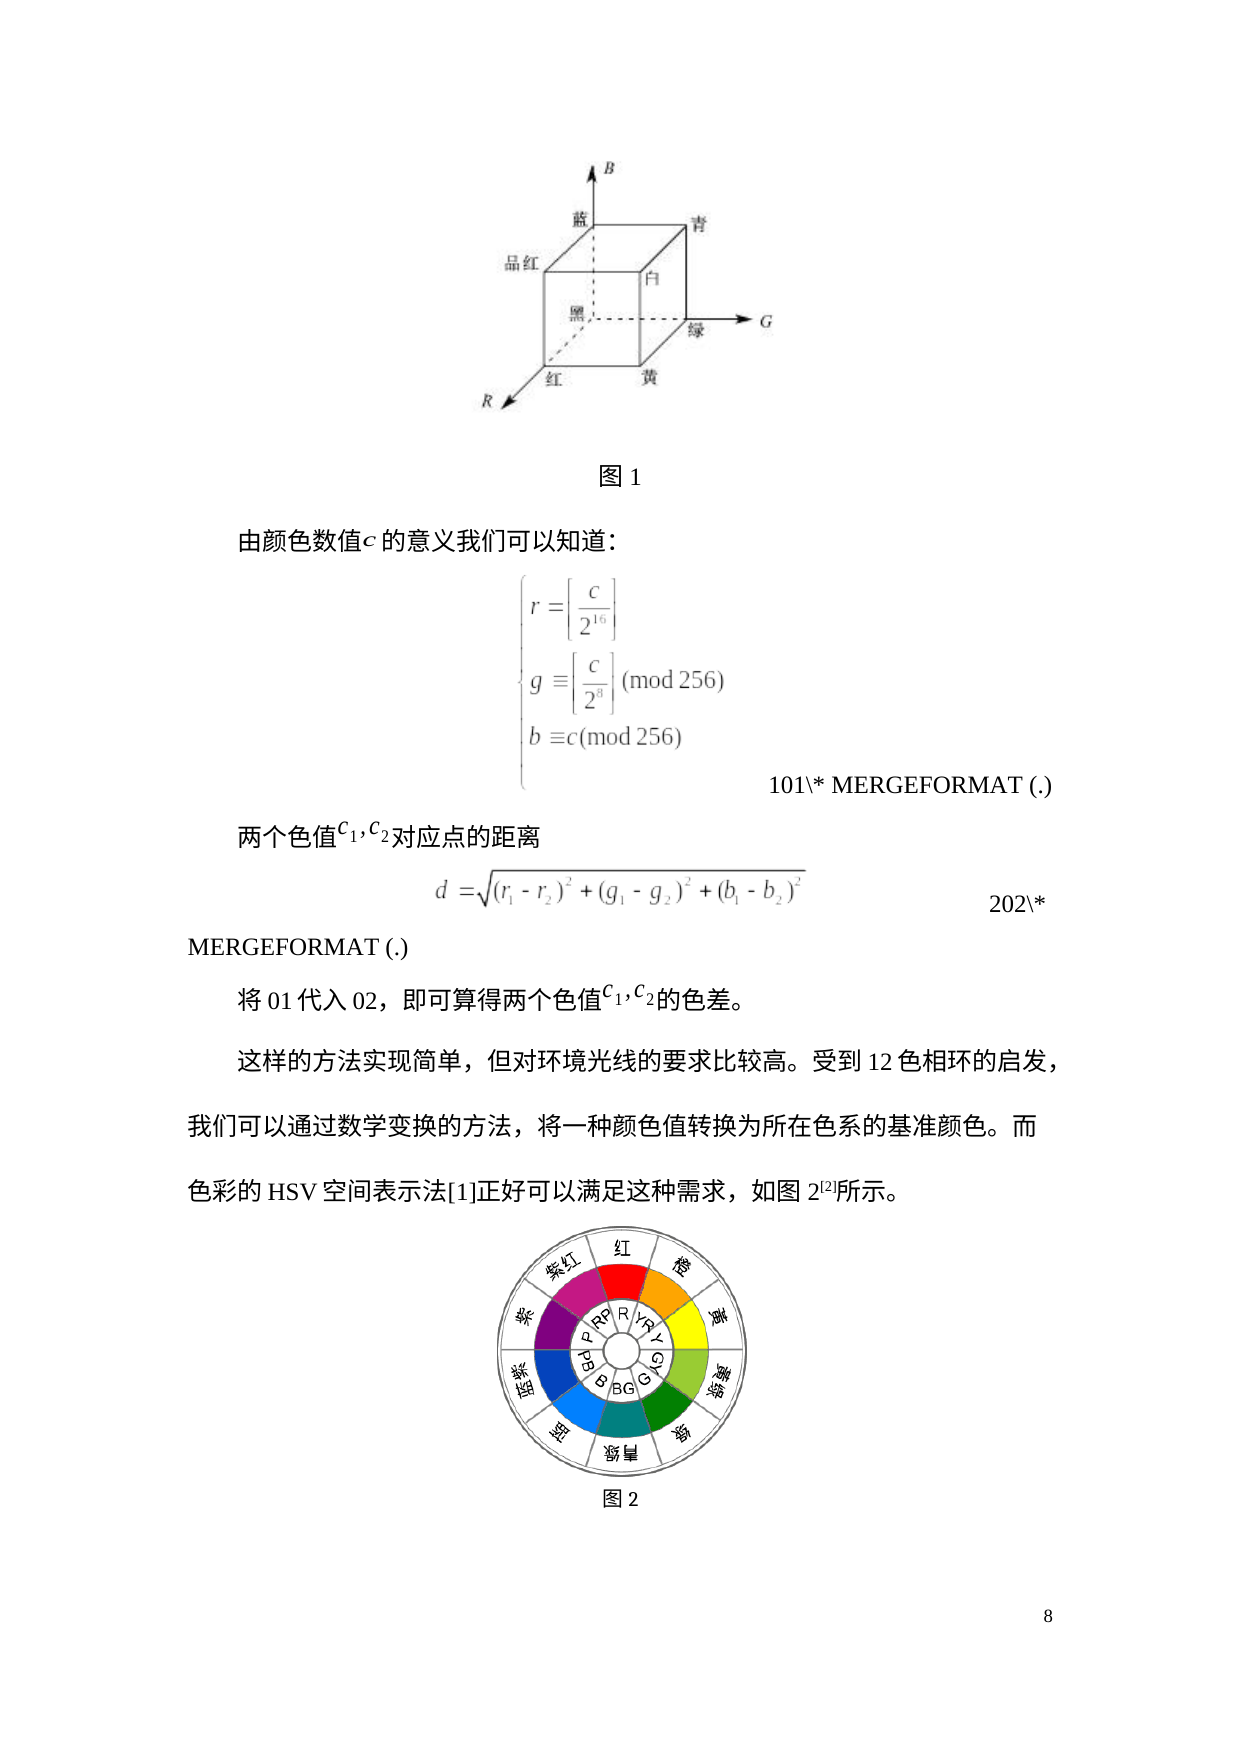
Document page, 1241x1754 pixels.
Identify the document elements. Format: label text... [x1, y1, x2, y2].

picture [447, 150, 793, 430]
text 图 2 [187, 1482, 1053, 1515]
picture [491, 1222, 749, 1480]
text 图 1 [187, 442, 1053, 507]
text 将代入，即可算得两个色值的色差。 [187, 962, 1053, 1027]
text 两个色值对应点的距离 [187, 800, 1053, 865]
text 由颜色数值的意义我们可以知道： [187, 507, 1053, 572]
